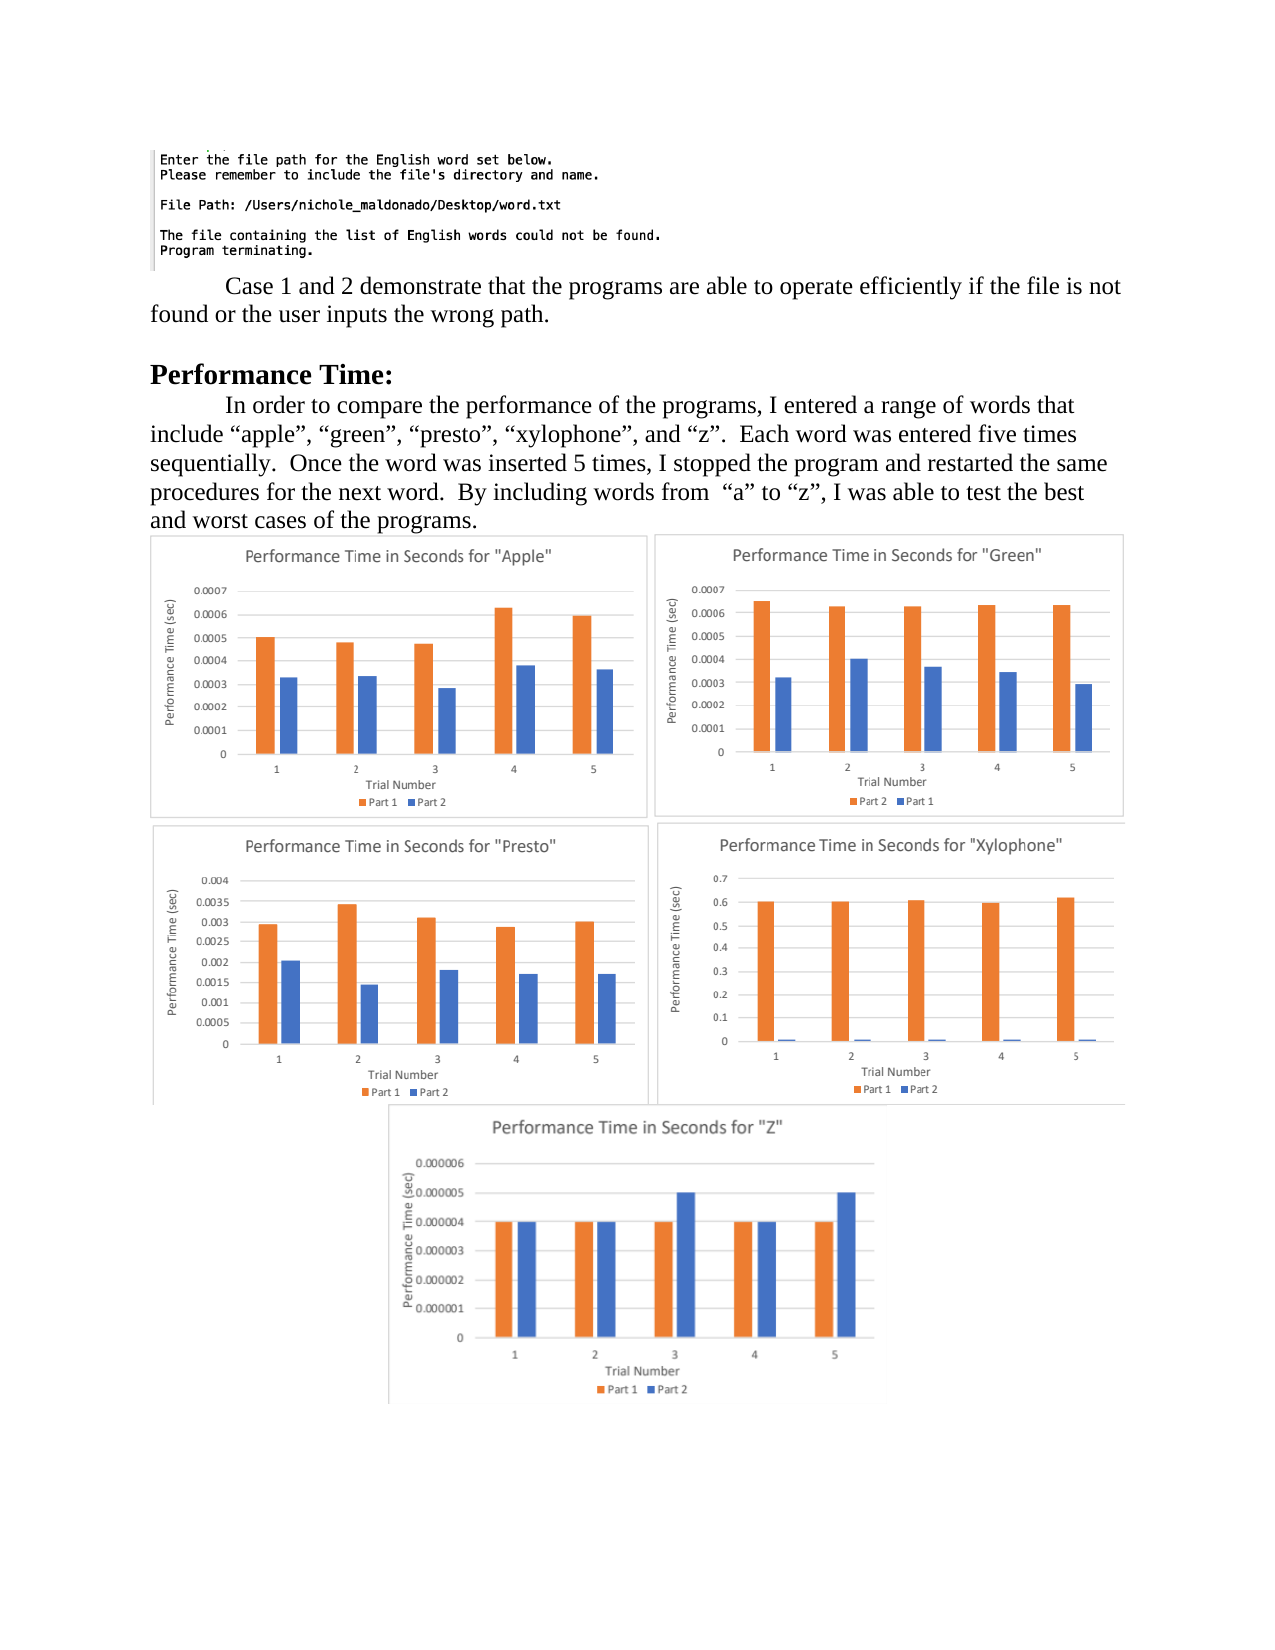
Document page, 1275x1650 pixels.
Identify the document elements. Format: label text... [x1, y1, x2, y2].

picture [150, 150, 685, 271]
text Performance Time: [150, 357, 1125, 391]
text Case 1 and 2 demonstrate that the programs are able to operate efficiently if the file is not found or the user inputs the wrong path. [150, 271, 1125, 328]
text In order to compare the performance of the programs, I entered a range of words that include “apple”, “green”, “presto”, “xylophone”, and “z”. Each word was entered five times sequentially. Once the word was inserted 5 times, I stopped the program and restarted the same procedures for the next word. By including words from “a” to “z”, I was able to test the best and worst cases of the programs. [150, 391, 1125, 534]
